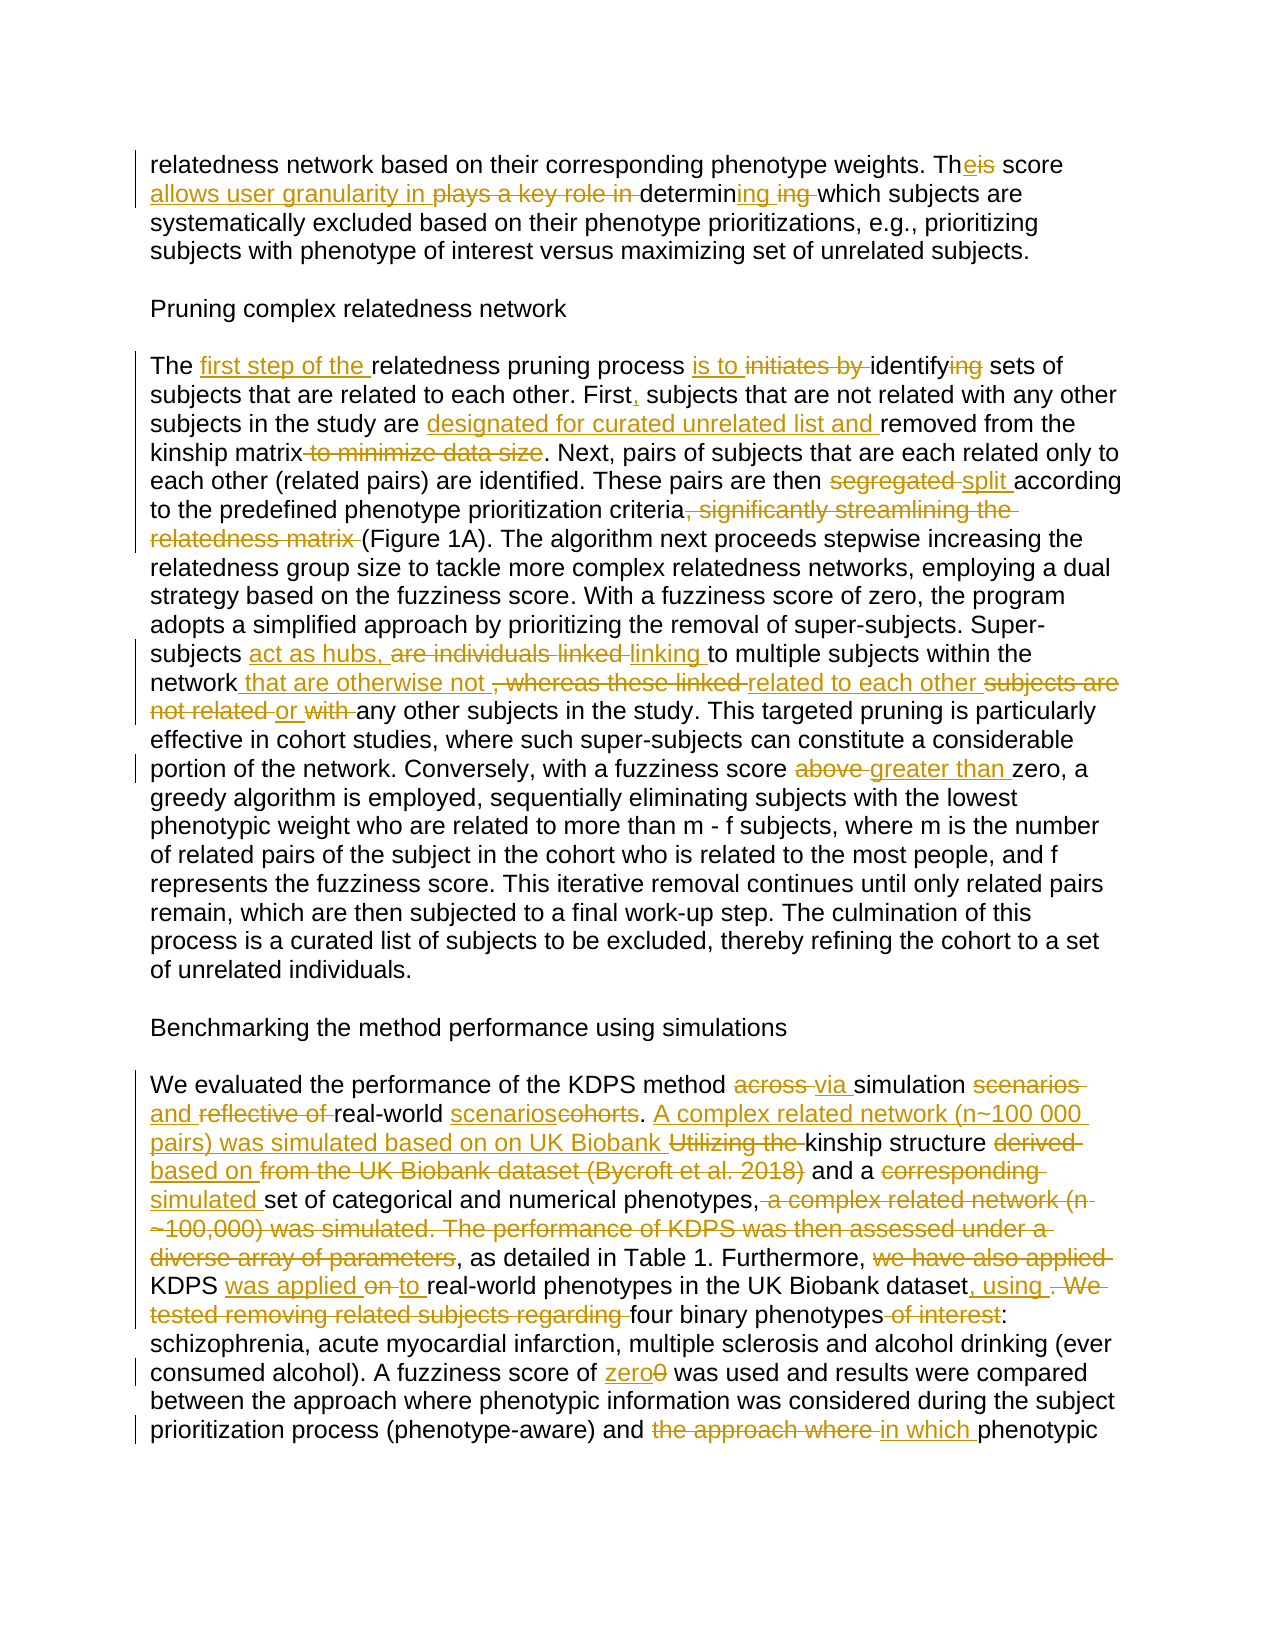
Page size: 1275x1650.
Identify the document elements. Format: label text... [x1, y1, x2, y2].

text Pruning complex relatedness network [150, 294, 1125, 322]
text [150, 150, 1125, 265]
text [150, 1070, 1125, 1444]
text Benchmarking the method performance using simulations [150, 1012, 1125, 1041]
text The relatedness pruning process identify sets of subjects that are related to each other. First subjects that are not related with any other subjects in the study are removed from the kinship matrix. Next, pairs of subjects that are each related only to each other (related pairs) are identified. These pairs are then according to the predefined phenotype prioritization criteria(Figure 1A). The algorithm next proceeds stepwise increasing the relatedness group size to tackle more complex relatedness networks, employing a dual strategy based on the fuzziness score. With a fuzziness score of zero, the program adopts a simplified approach by prioritizing the removal of super-subjects. Super-subjects to multiple subjects within the networkany other subjects in the study. This targeted pruning is particularly effective in cohort studies, where such super-subjects can constitute a considerable portion of the network. Conversely, with a fuzziness score zero, a greedy algorithm is employed, sequentially eliminating subjects with the lowest phenotypic weight who are related to more than m - f subjects, where m is the number of related pairs of the subject in the cohort who is related to the most people, and f represents the fuzziness score. This iterative removal continues until only related pairs remain, which are then subjected to a final work-up step. The culmination of this process is a curated list of subjects to be excluded, thereby refining the cohort to a set of unrelated individuals. [150, 351, 1125, 984]
